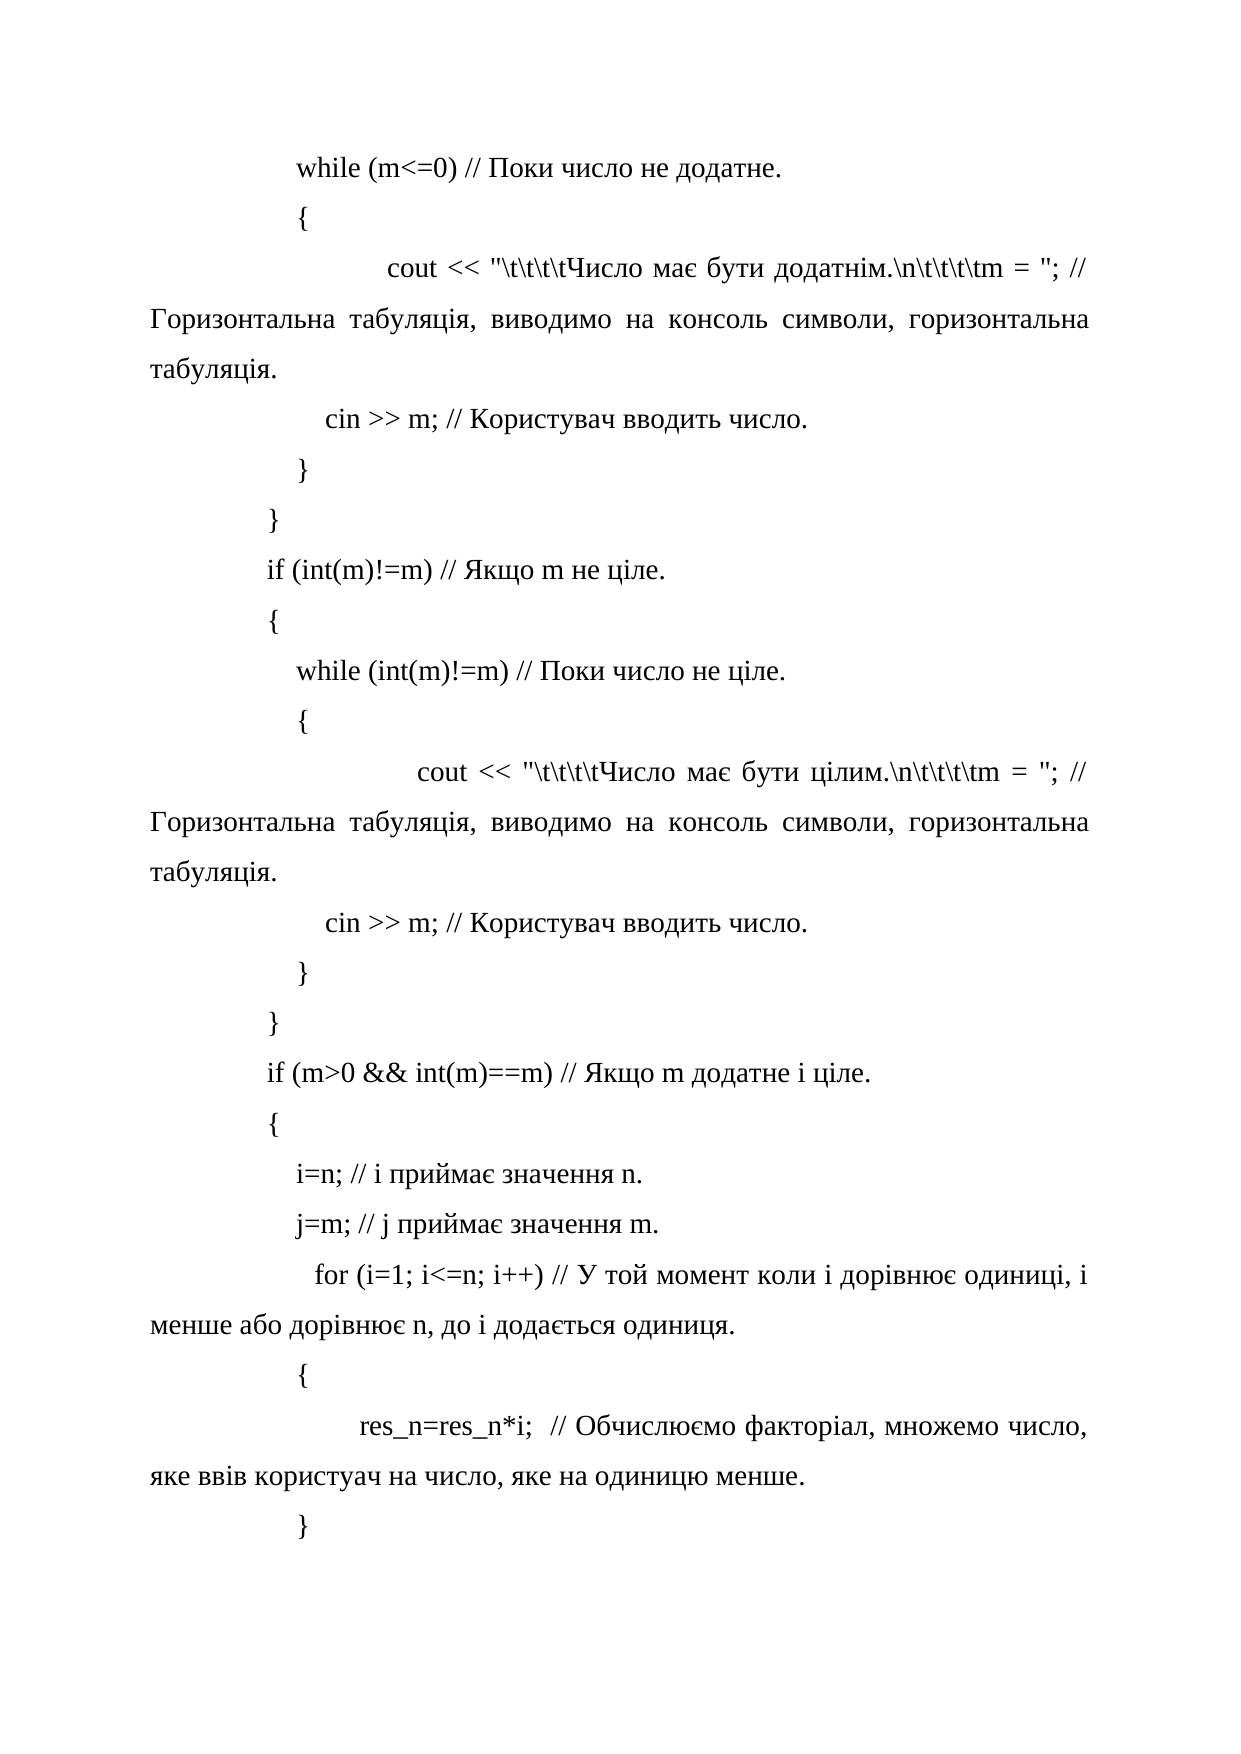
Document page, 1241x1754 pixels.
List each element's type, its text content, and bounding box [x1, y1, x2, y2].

text cout << "\t\t\t\tЧисло має бути цілим.\n\t\t\t\tm = "; // Горизонтальна табуляція, виводимо на консоль символи, горизонтальна табуляція. [150, 754, 1090, 888]
text if (m>0 && int(m)==m) // Якщо m додатне і ціле. [150, 1056, 1090, 1089]
text } [150, 1508, 1090, 1542]
text { [150, 200, 1090, 234]
text { [150, 703, 1090, 737]
text } [150, 502, 1090, 536]
text { [150, 603, 1090, 636]
text i=n; // i приймає значення n. [150, 1156, 1090, 1190]
text cin >> m; // Користувач вводить число. [150, 905, 1090, 938]
text while (m<=0) // Поки число не додатне. [150, 150, 1090, 183]
text } [150, 1005, 1090, 1039]
text cin >> m; // Користувач вводить число. [150, 402, 1090, 435]
text { [150, 1357, 1090, 1391]
text if (int(m)!=m) // Якщо m не ціле. [150, 552, 1090, 586]
text for (i=1; i<=n; i++) // У той момент коли i дорівнює одиниці, i менше або дорівнює n, до і додається одиниця. [150, 1257, 1090, 1341]
text cout << "\t\t\t\tЧисло має бути додатнім.\n\t\t\t\tm = "; // Горизонтальна табуляція, виводимо на консоль символи, горизонтальна табуляція. [150, 251, 1090, 385]
text } [150, 955, 1090, 988]
text { [150, 1106, 1090, 1139]
text } [150, 452, 1090, 485]
text j=m; // j приймає значення m. [150, 1207, 1090, 1240]
text res_n=res_n*i; // Обчислюємо факторіал, множемо число, яке ввів користуач на число, яке на одиницю менше. [150, 1408, 1090, 1492]
text while (int(m)!=m) // Поки число не ціле. [150, 653, 1090, 687]
